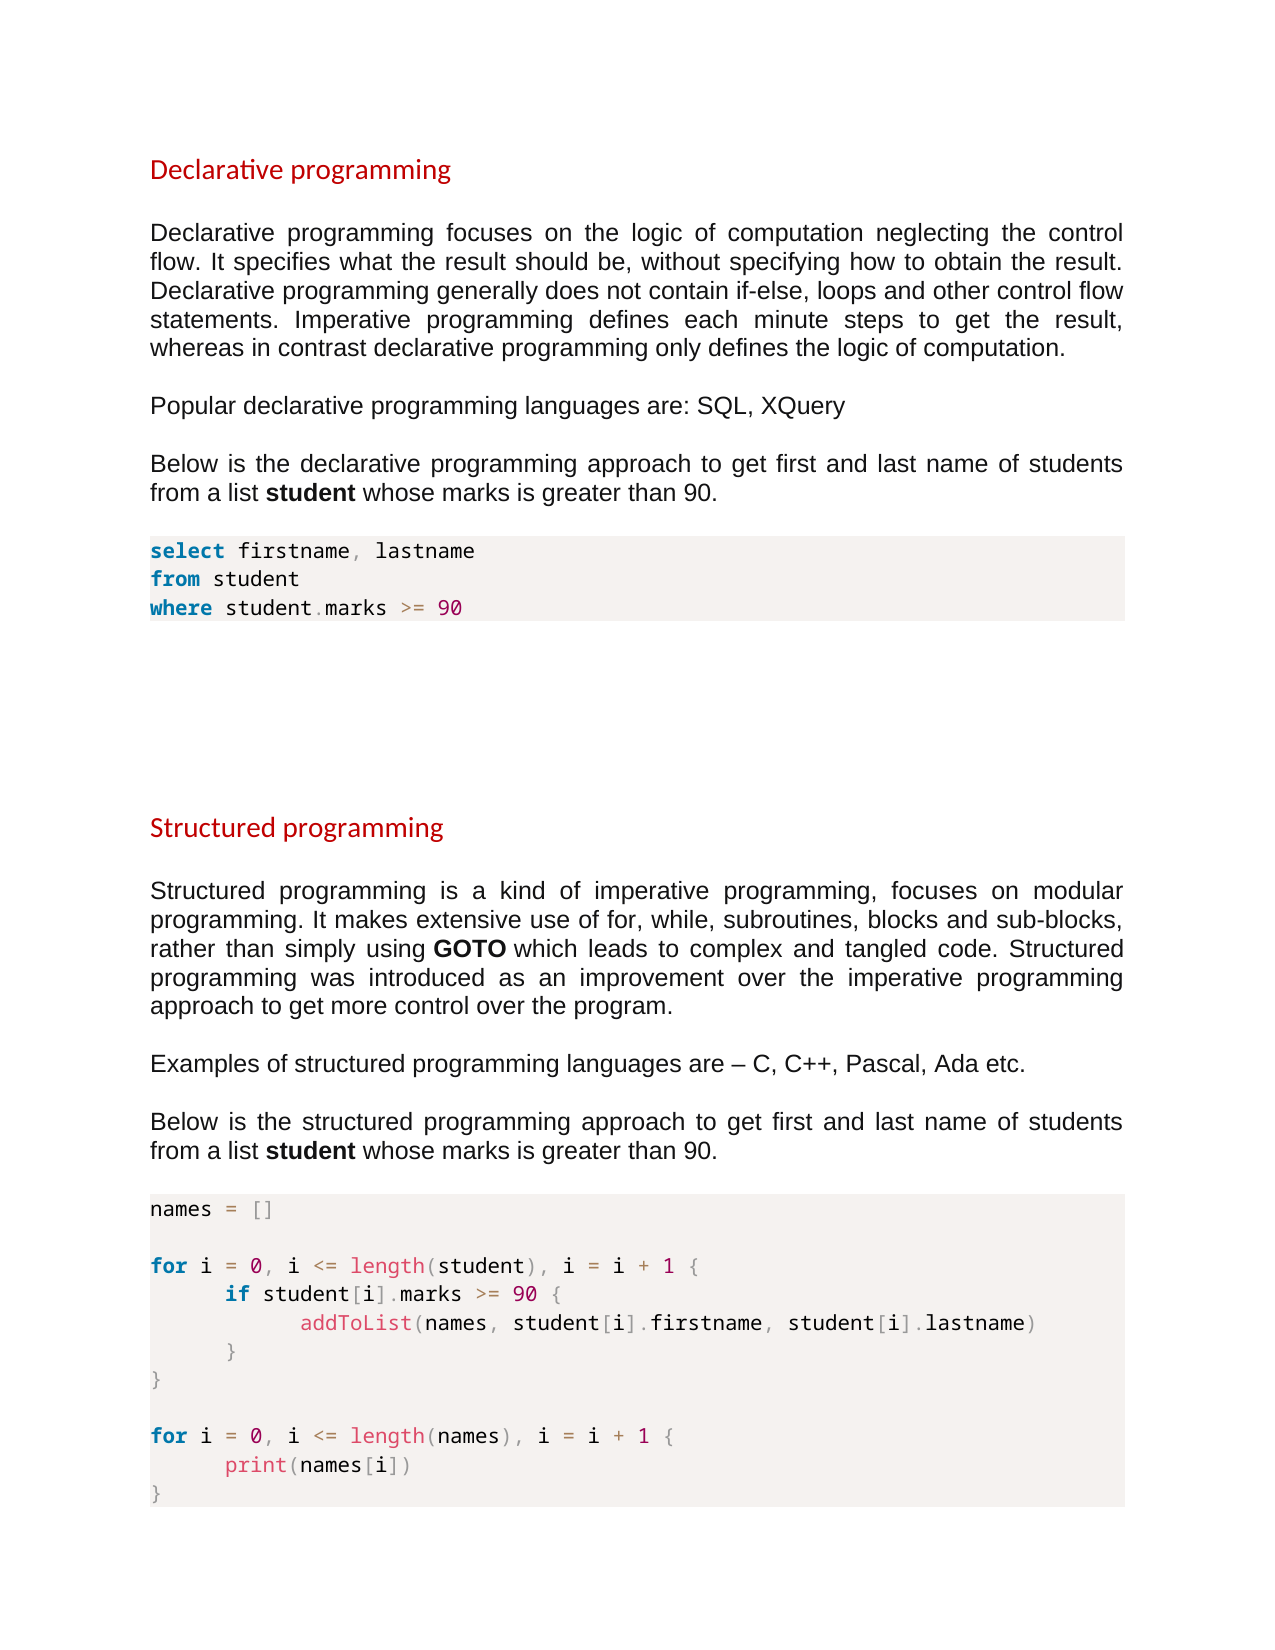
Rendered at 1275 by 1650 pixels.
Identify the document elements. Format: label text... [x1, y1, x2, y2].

text Structured programming is a kind of imperative programming, focuses on modular programming. It makes extensive use of for, while, subroutines, blocks and sub-blocks, rather than simply using GOTO which leads to complex and tangled code. Structured programming was introduced as an improvement over the imperative programming approach to get more control over the program. [150, 876, 1125, 1020]
text from student [150, 564, 1125, 593]
text Structured programming [150, 809, 1125, 844]
text names = [] [150, 1194, 1125, 1222]
text Examples of structured programming languages are – C, C++, Pascal, Ada etc. [150, 1049, 1125, 1078]
text if student[i].marks >= 90 { [150, 1279, 1125, 1308]
text Below is the declarative programming approach to get first and last name of students from a list student whose marks is greater than 90. [150, 449, 1125, 507]
text Declarative programming focuses on the logic of computation neglecting the control flow. It specifies what the result should be, without specifying how to obtain the result. Declarative programming generally does not contain if-else, loops and other control flow statements. Imperative programming defines each minute steps to get the result, whereas in contrast declarative programming only defines the logic of computation. [150, 218, 1125, 362]
text } [150, 1336, 1125, 1364]
text addToList(names, student[i].firstname, student[i].lastname) [150, 1308, 1125, 1336]
text for i = 0, i <= length(names), i = i + 1 { [150, 1421, 1125, 1450]
text Declarative programming [150, 151, 1125, 186]
text select firstname, lastname [150, 536, 1125, 564]
text print(names[i]) [150, 1450, 1125, 1478]
text Below is the structured programming approach to get first and last name of students from a list student whose marks is greater than 90. [150, 1107, 1125, 1165]
text } [150, 1478, 1125, 1507]
text } [150, 1364, 1125, 1393]
text for i = 0, i <= length(student), i = i + 1 { [150, 1251, 1125, 1279]
text where student.marks >= 90 [150, 593, 1125, 621]
text Popular declarative programming languages are: SQL, XQuery [150, 391, 1125, 420]
